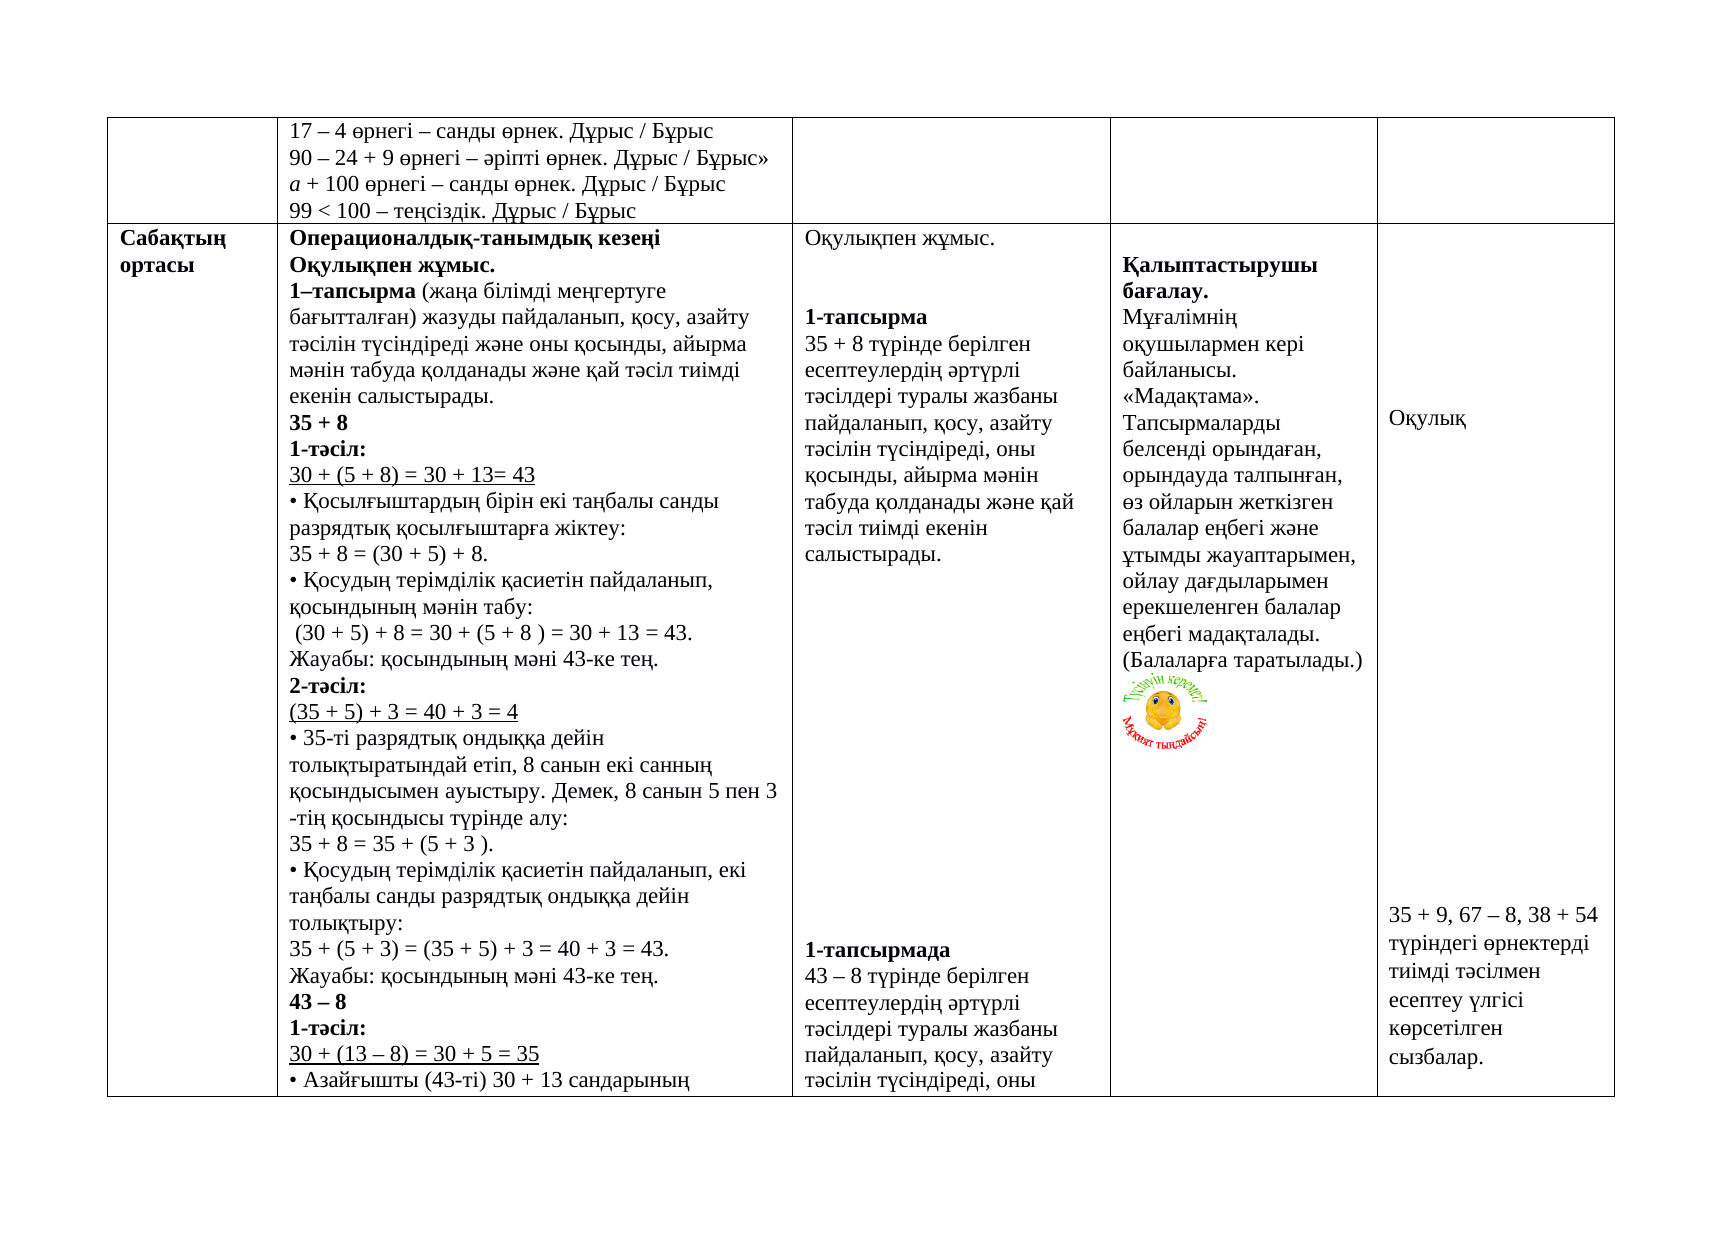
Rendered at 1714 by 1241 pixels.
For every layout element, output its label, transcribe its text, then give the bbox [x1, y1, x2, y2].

table_header [1111, 118, 1377, 223]
table_cell Оқулық 35 + 9, 67 – 8, 38 + 54 түріндегі өрнектерді тиімді тәсілмен есептеу үлгісі көрсетілген сызбалар. [1378, 224, 1614, 1096]
table_cell Қалыптастырушы бағалау. Мұғалімнің оқушылармен кері байланысы. «Мадақтама». Тапсырмаларды белсенді орындаған, орындауда талпынған, өз ойларын жеткізген балалар еңбегі және ұтымды жауаптарымен, ойлау дағдыларымен ерекшеленген балалар еңбегі мадақталады. (Балаларға таратылады.) [1111, 224, 1377, 1096]
table_header [793, 118, 1110, 223]
table_cell Операционалдық-танымдық кезеңі Оқулықпен жұмыс. 1–тапсырма (жаңа білімді меңгертуге бағытталған) жазуды пайдаланып, қосу, азайту тәсілін түсіндіреді және оны қосынды, айырма мәнін табуда қолданады және қай тәсіл тиімді екенін салыстырады. 35 + 8 1-тәсіл: 30 + (5 + 8) = 30 + 13= 43 Қосылғыштардың бірін екі таңбалы санды разрядтық қосылғыштарға жіктеу: 35 + 8 = (30 + 5) + 8. Қосудың терімділік қасиетін пайдаланып, қосындының мәнін табу: (30 + 5) + 8 = 30 + (5 + 8 ) = 30 + 13 = 43. Жауабы: қосындының мәні 43-ке тең. 2-тәсіл: (35 + 5) + 3 = 40 + 3 = 4 35-ті разрядтық ондыққа дейін толықтыратындай етіп, 8 санын екі санның қосындысымен ауыстыру. Демек, 8 санын 5 пен 3 -тің қосындысы түрінде алу: 35 + 8 = 35 + (5 + 3 ). Қосудың терімділік қасиетін пайдаланып, екі таңбалы санды разрядтық ондыққа дейін толықтыру: 35 + (5 + 3) = (35 + 5) + 3 = 40 + 3 = 43. Жауабы: қосындының мәні 43-ке тең. 43 – 8 1-тәсіл: 30 + (13 – 8) = 30 + 5 = 35 Азайғышты (43-ті) 30 + 13 сандарының [278, 224, 792, 1096]
table_header 17 – 4 өрнегі – санды өрнек. Дұрыс / Бұрыс 90 – 24 + 9 өрнегі – әріпті өрнек. Дұрыс / Бұрыс» а + 100 өрнегі – санды өрнек. Дұрыс / Бұрыс 99 < 100 – теңсіздік. Дұрыс / Бұрыс [278, 118, 792, 223]
table_header [1378, 118, 1614, 223]
table_cell Сабақтың ортасы [108, 224, 277, 1096]
table_cell Оқулықпен жұмыс. 1-тапсырма 35 + 8 түрінде берілген есептеулердің әртүрлі тәсілдері туралы жазбаны пайдаланып, қосу, азайту тәсілін түсіндіреді, оны қосынды, айырма мәнін табуда қолданады және қай тәсіл тиімді екенін салыстырады. 1-тапсырмада 43 – 8 түрінде берілген есептеулердің әртүрлі тәсілдері туралы жазбаны пайдаланып, қосу, азайту тәсілін түсіндіреді, оны [793, 224, 1110, 1096]
picture [1122, 672, 1208, 749]
table_header [108, 118, 277, 223]
